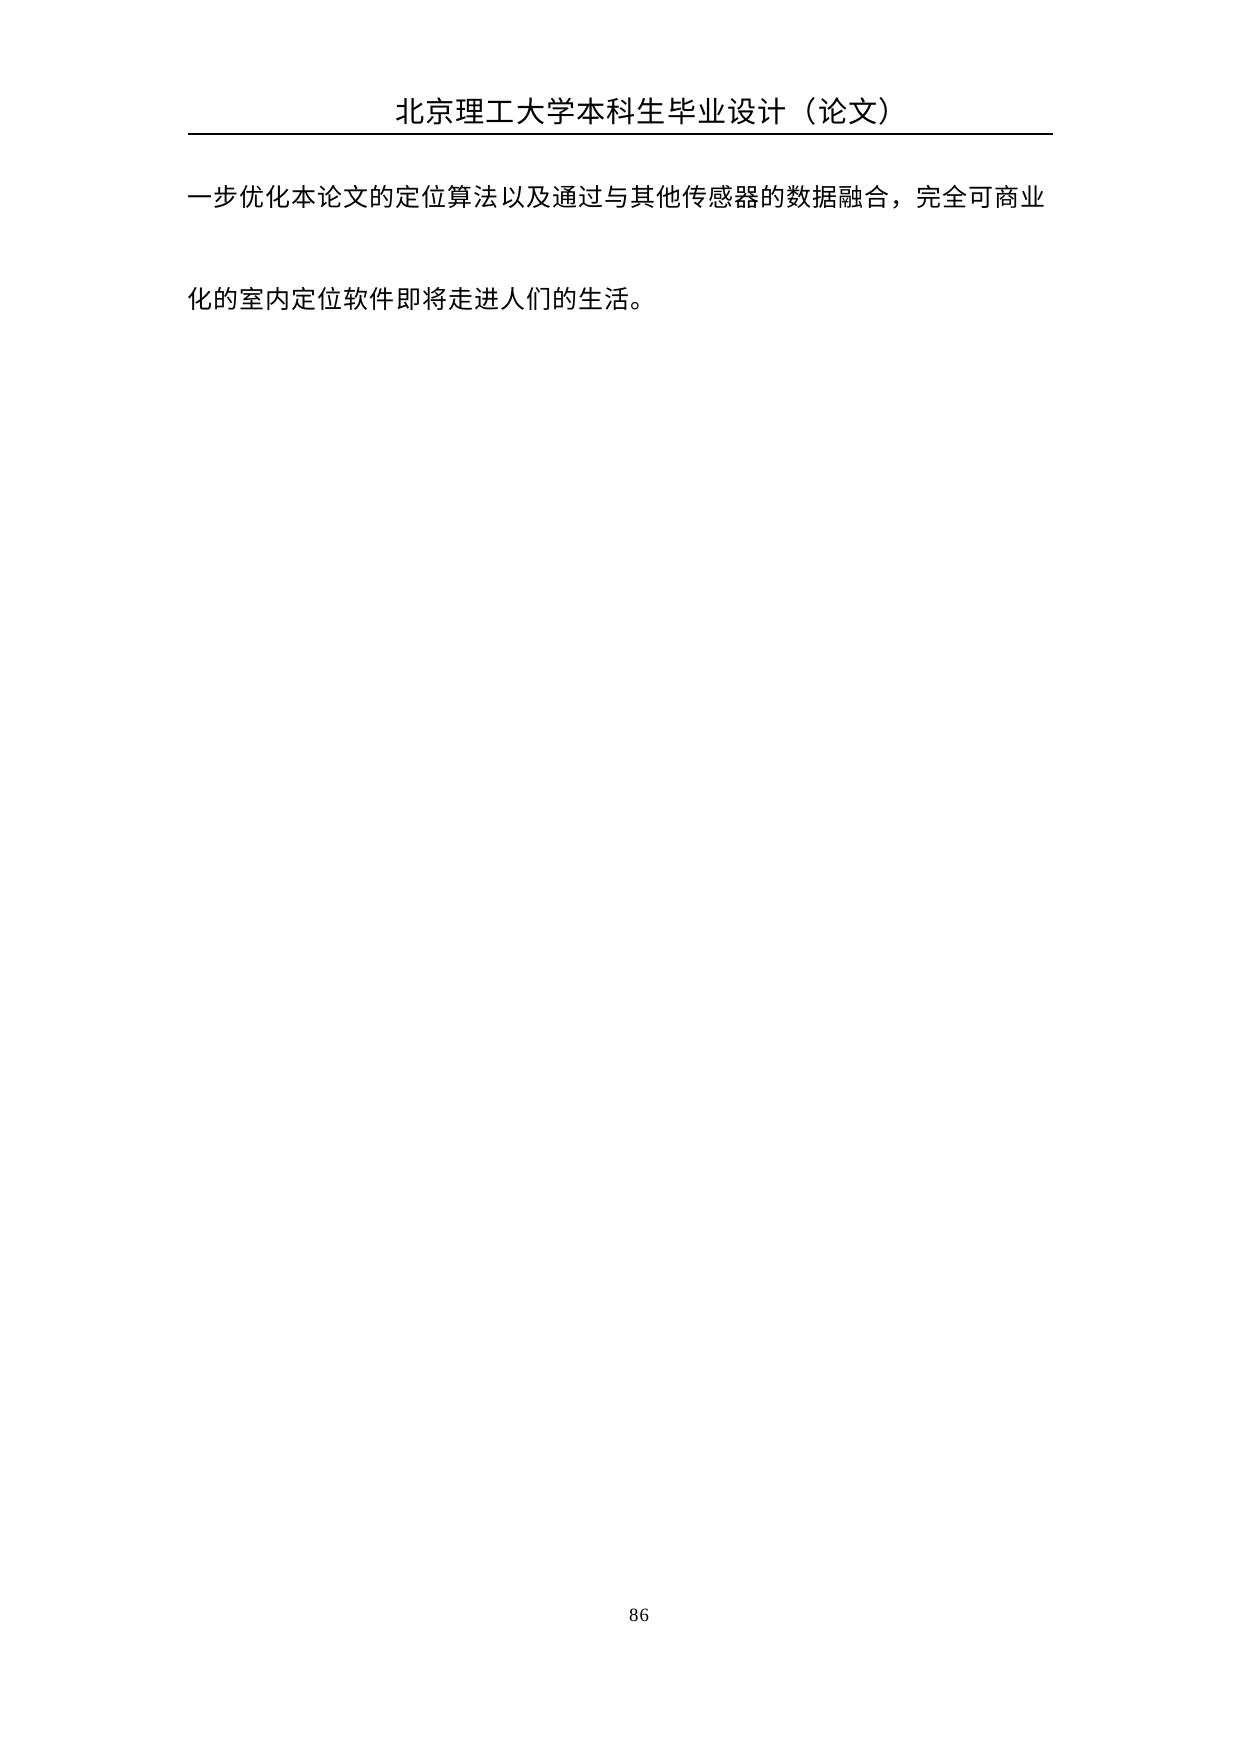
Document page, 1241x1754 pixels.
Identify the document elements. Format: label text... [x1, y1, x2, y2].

text 本论文已经提出了一种可以通过INS算法室内定位的初级软件，通过进一步优化本论文的定位算法以及通过与其他传感器的数据融合，完全可商业化的室内定位软件即将走进人们的生活。 [187, 162, 1053, 332]
